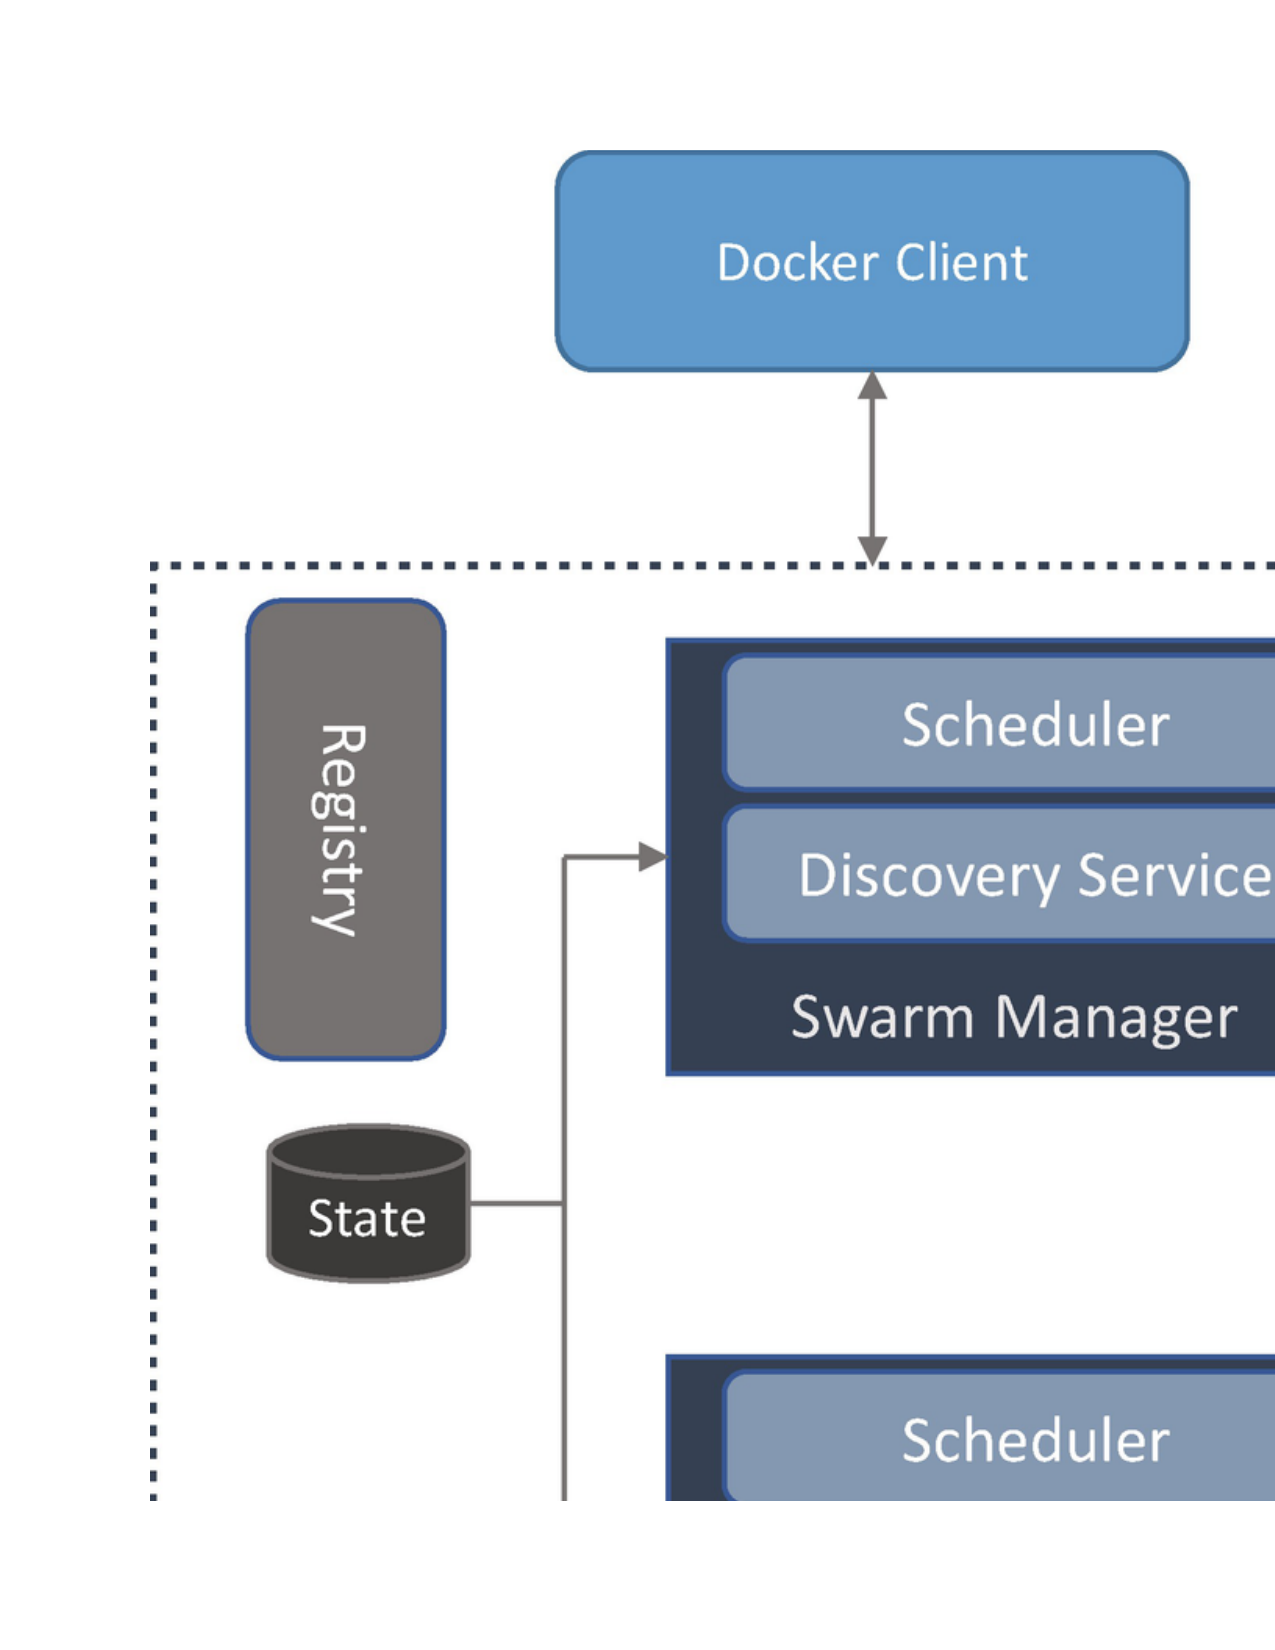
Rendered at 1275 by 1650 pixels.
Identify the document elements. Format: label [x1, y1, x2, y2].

picture [150, 150, 1275, 1501]
